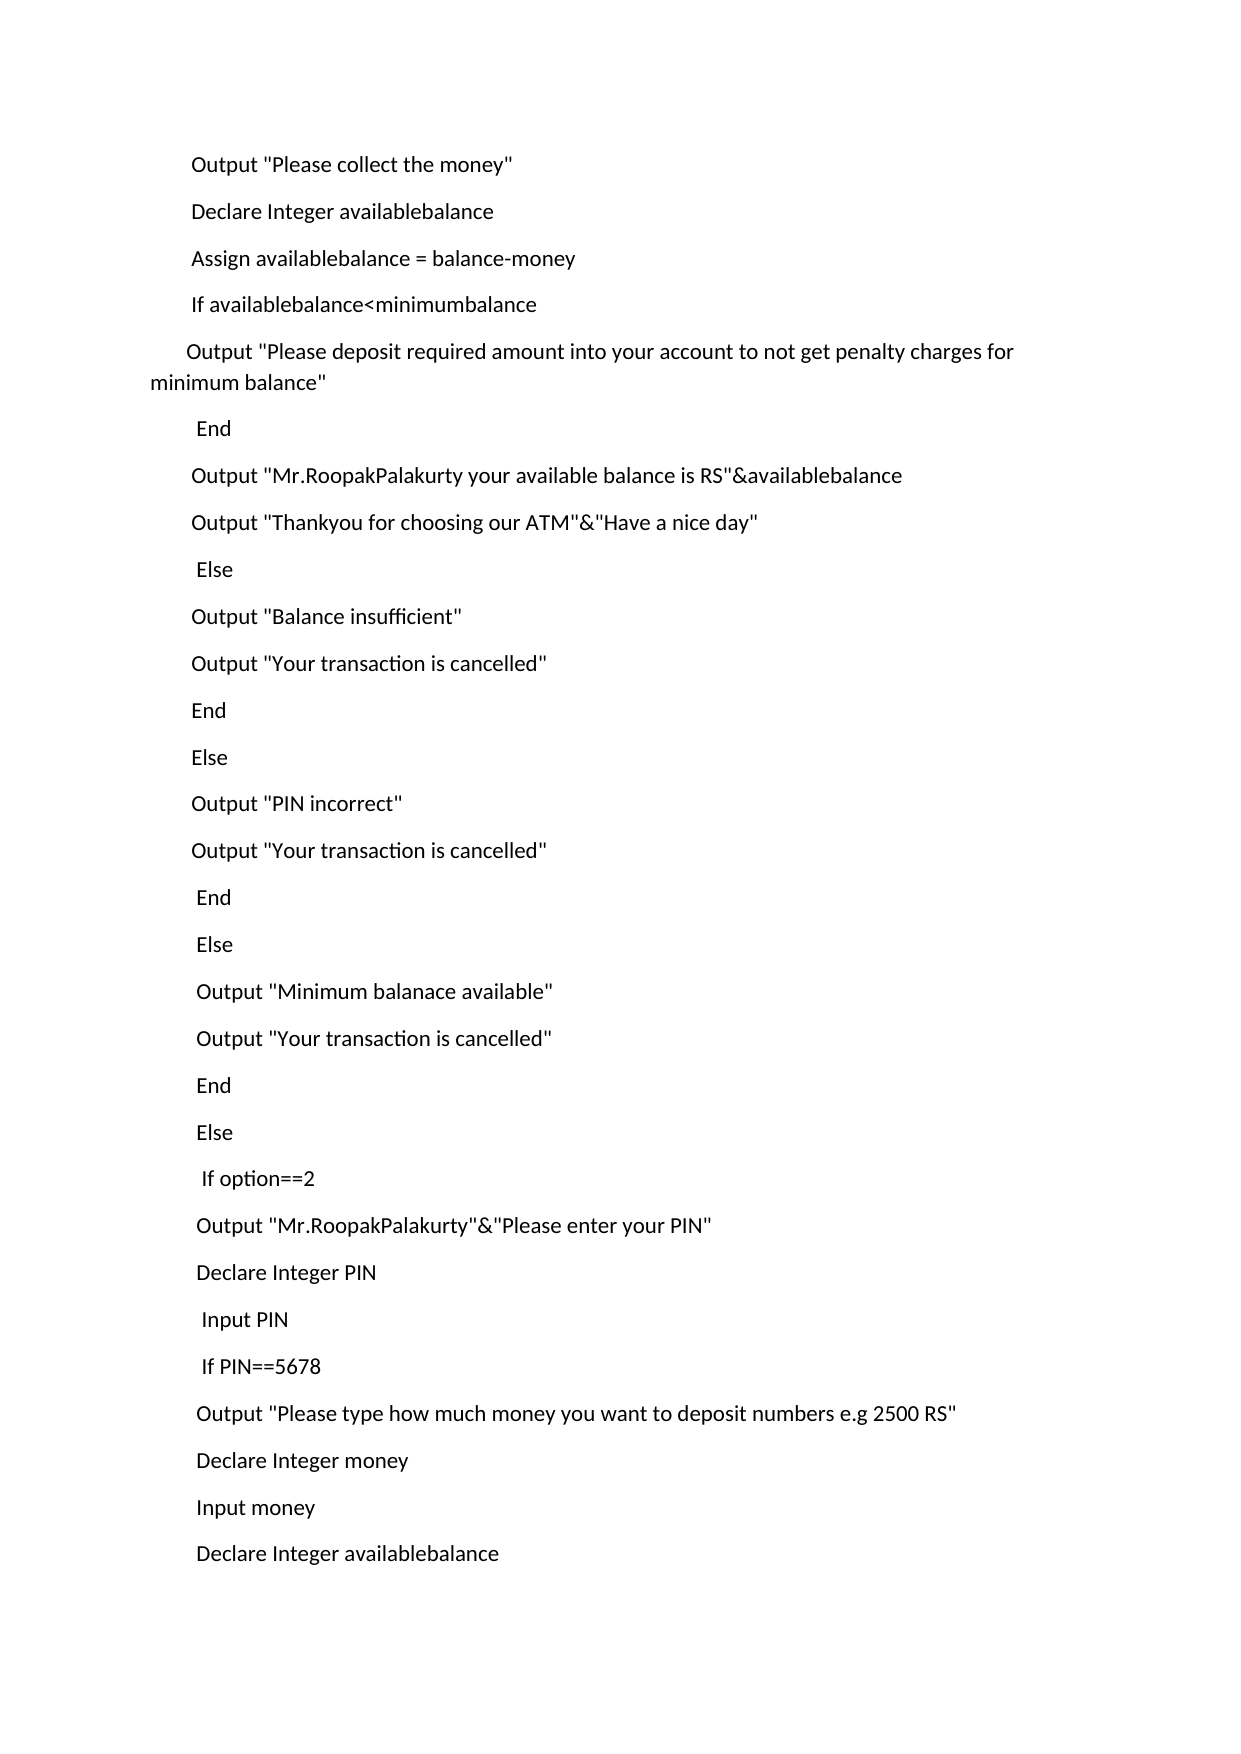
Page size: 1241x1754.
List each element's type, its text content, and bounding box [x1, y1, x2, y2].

text End [150, 696, 1090, 724]
text Output "Your transaction is cancelled" [150, 649, 1090, 677]
text End [150, 414, 1090, 443]
text Declare Integer availablebalance [150, 1539, 1090, 1568]
text If option==2 [150, 1164, 1090, 1193]
text End [150, 883, 1090, 911]
text Output "Balance insufficient" [150, 602, 1090, 630]
text Declare Integer availablebalance [150, 197, 1090, 225]
text Output "Your transaction is cancelled" [150, 1024, 1090, 1052]
text Input money [150, 1493, 1090, 1521]
text Declare Integer money [150, 1446, 1090, 1474]
text Output "Your transaction is cancelled" [150, 836, 1090, 864]
text Else [150, 1118, 1090, 1146]
text Output "Minimum balanace available" [150, 977, 1090, 1005]
text If availablebalance<minimumbalance [150, 291, 1090, 319]
text Output "Please collect the money" [150, 150, 1090, 178]
text Declare Integer PIN [150, 1258, 1090, 1286]
text End [150, 1071, 1090, 1099]
text Output "PIN incorrect" [150, 789, 1090, 818]
text Else [150, 743, 1090, 771]
text Input PIN [150, 1305, 1090, 1333]
text Else [150, 555, 1090, 583]
text Output "Please deposit required amount into your account to not get penalty charges for minimum balance" [150, 337, 1090, 396]
text Assign availablebalance = balance-money [150, 244, 1090, 272]
text Output "Thankyou for choosing our ATM"&"Have a nice day" [150, 508, 1090, 536]
text Output "Please type how much money you want to deposit numbers e.g 2500 RS" [150, 1399, 1090, 1427]
text Output "Mr.RoopakPalakurty your available balance is RS"&availablebalance [150, 461, 1090, 489]
text Output "Mr.RoopakPalakurty"&"Please enter your PIN" [150, 1211, 1090, 1239]
text Else [150, 930, 1090, 958]
text If PIN==5678 [150, 1352, 1090, 1380]
